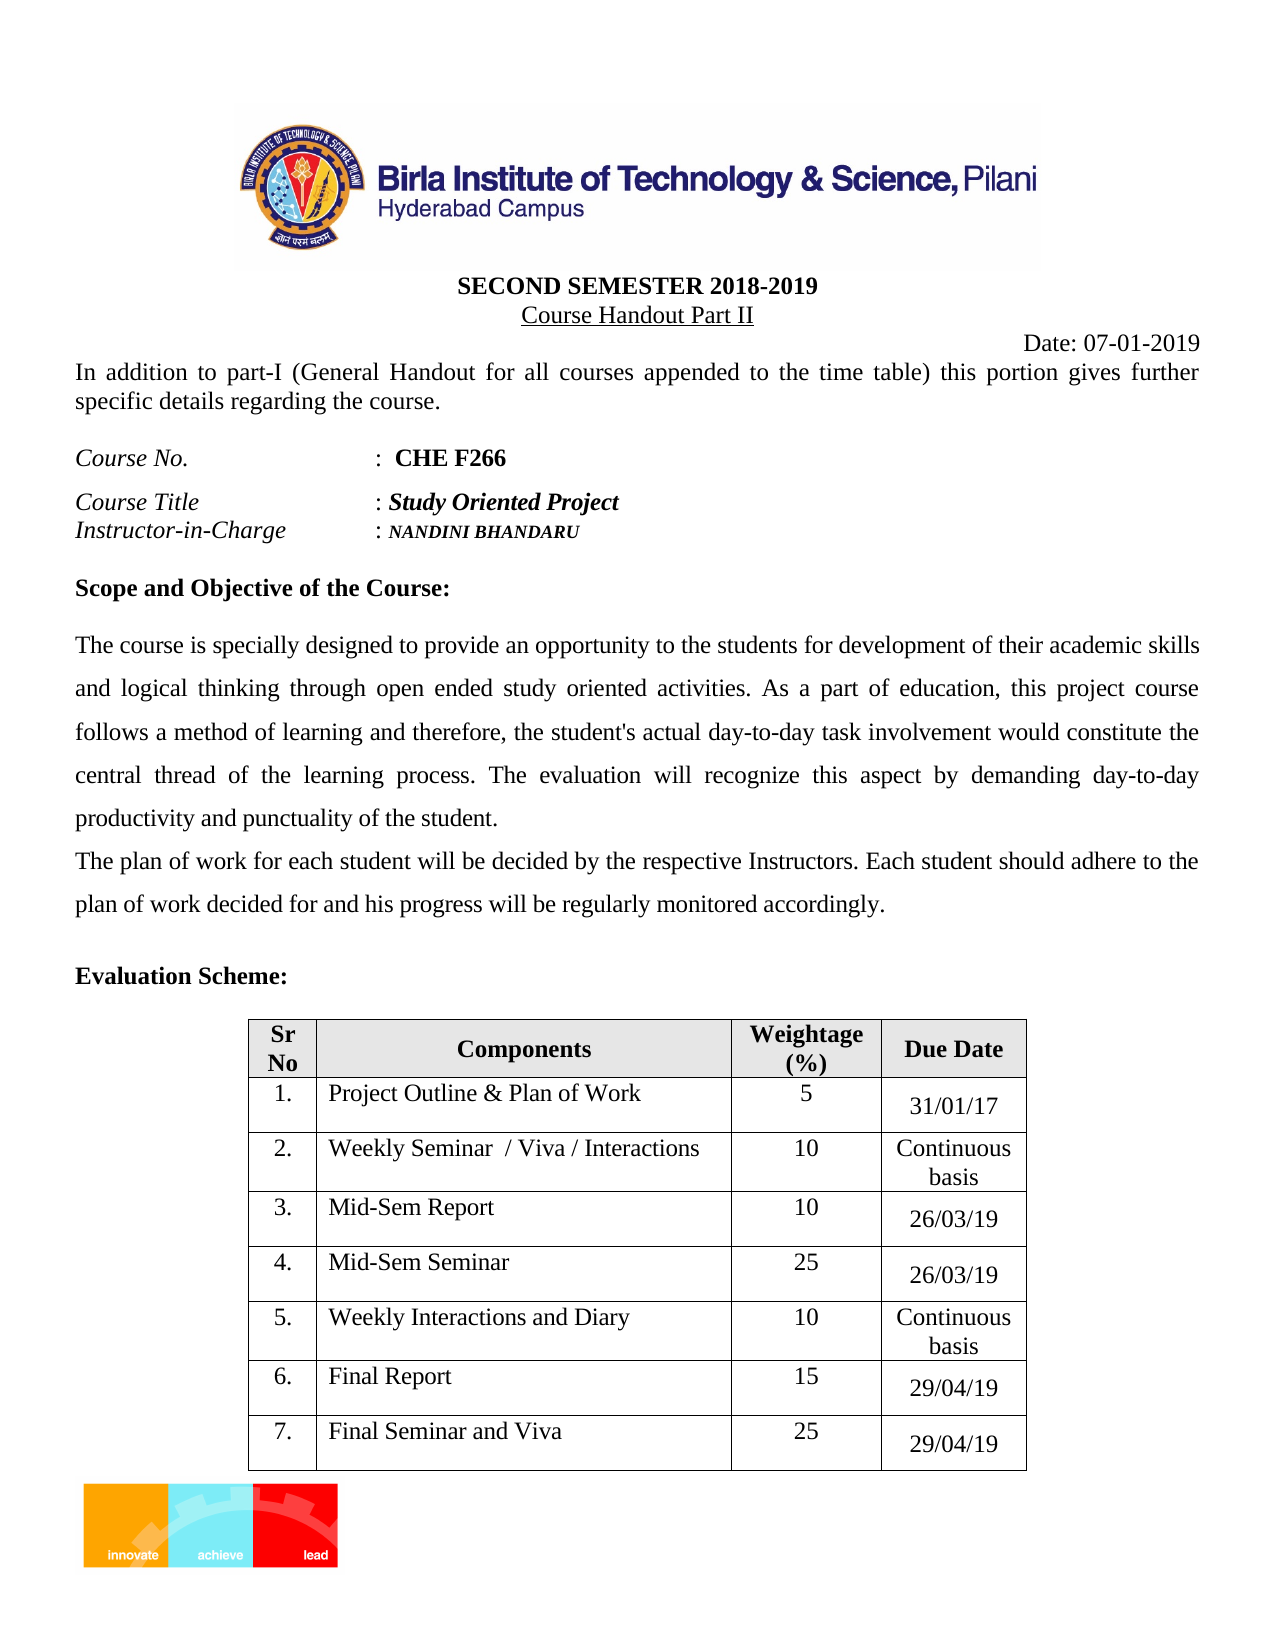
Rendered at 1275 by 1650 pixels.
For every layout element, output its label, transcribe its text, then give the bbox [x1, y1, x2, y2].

table_cell Project Outline & Plan of Work [317, 1078, 731, 1132]
table_cell 15 [732, 1361, 881, 1415]
table_cell 29/04/19 [882, 1416, 1026, 1470]
text The plan of work for each student will be decided by the respective Instructors. Each student should adhere to the plan of work decided for and his progress will be regularly monitored accordingly. [75, 846, 1200, 918]
table_cell 6. [249, 1361, 316, 1415]
table_cell Weekly Seminar / Viva / Interactions [317, 1133, 731, 1191]
table_cell 10 [732, 1192, 881, 1246]
table_header Sr No [249, 1020, 316, 1077]
text Course No. : CHE F266 [75, 443, 1200, 472]
table_cell Mid-Sem Seminar [317, 1247, 731, 1301]
subtitle Course Title : Study Oriented Project [75, 487, 1200, 515]
subtitle Course Handout Part II [75, 300, 1200, 328]
table_cell 25 [732, 1416, 881, 1470]
table_cell Final Seminar and Viva [317, 1416, 731, 1470]
picture [233, 103, 1042, 271]
text SECOND SEMESTER 2018-2019 [75, 271, 1200, 300]
table_cell 31/01/17 [882, 1078, 1026, 1132]
table_cell 2. [249, 1133, 316, 1191]
table_header Components [317, 1020, 731, 1077]
table_cell 10 [732, 1302, 881, 1360]
subtitle Instructor-in-Charge : NANDINI BHANDARU [75, 515, 1200, 544]
table_cell Weekly Interactions and Diary [317, 1302, 731, 1360]
text Evaluation Scheme: [75, 961, 1200, 990]
text The course is specially designed to provide an opportunity to the students for development of their academic skills and logical thinking through open ended study oriented activities. As a part of education, this project course follows a method of learning and therefore, the student's actual day-to-day task involvement would constitute the central thread of the learning process. The evaluation will recognize this aspect by demanding day-to-day productivity and punctuality of the student. [75, 630, 1200, 832]
table_cell Continuous basis [882, 1133, 1026, 1191]
table_cell 3. [249, 1192, 316, 1246]
table_header Weightage (%) [732, 1020, 881, 1077]
picture [75, 1476, 346, 1575]
table_cell 1. [249, 1078, 316, 1132]
table_cell 4. [249, 1247, 316, 1301]
table_cell 26/03/19 [882, 1192, 1026, 1246]
text In addition to part-I (General Handout for all courses appended to the time table) this portion gives further specific details regarding the course. [75, 357, 1200, 415]
table_cell Continuous basis [882, 1302, 1026, 1360]
table_header Due Date [882, 1020, 1026, 1077]
table_cell 5. [249, 1302, 316, 1360]
text Date: 07-01-2019 [75, 328, 1200, 357]
table_cell 10 [732, 1133, 881, 1191]
table_cell 26/03/19 [882, 1247, 1026, 1301]
table_cell 25 [732, 1247, 881, 1301]
table_cell Mid-Sem Report [317, 1192, 731, 1246]
table_cell 5 [732, 1078, 881, 1132]
table_cell Final Report [317, 1361, 731, 1415]
table_cell 7. [249, 1416, 316, 1470]
table_cell 29/04/19 [882, 1361, 1026, 1415]
text Scope and Objective of the Course: [75, 573, 1200, 602]
